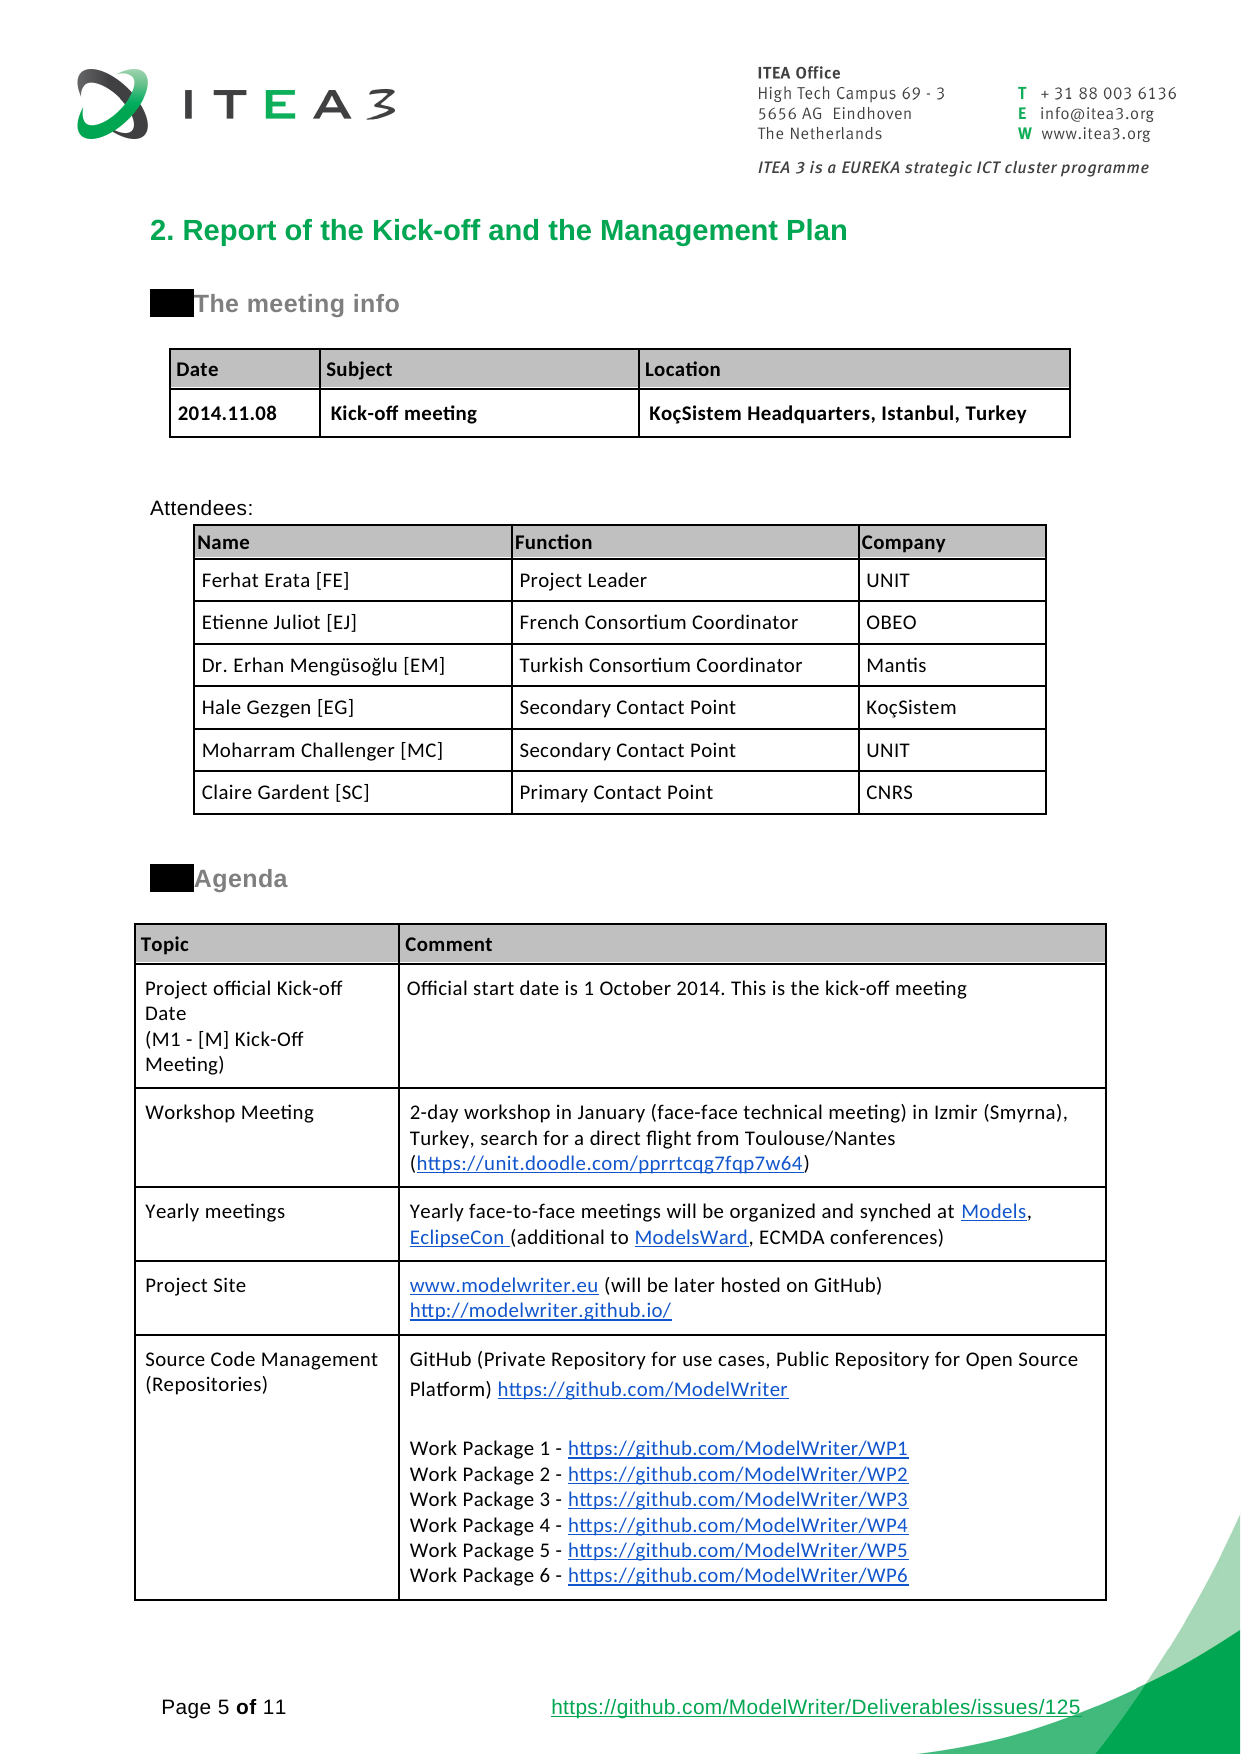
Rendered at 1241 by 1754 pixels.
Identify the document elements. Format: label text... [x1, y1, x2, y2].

table_cell Ferhat Erata [FE] [195, 560, 511, 600]
table_cell Source Code Management (Repositories) [136, 1336, 398, 1598]
table_cell Yearly meetings [136, 1188, 398, 1260]
table_cell www.modelwriter.eu (will be later hosted on GitHub) http://modelwriter.github.io/ [400, 1262, 1105, 1333]
table_cell Mantis [860, 645, 1045, 685]
table_cell Dr. Erhan Mengüsoğlu [EM] [195, 645, 511, 685]
table_cell UNIT [860, 560, 1045, 600]
table_cell UNIT [860, 730, 1045, 770]
table_header Function [513, 526, 858, 557]
picture [808, 1486, 1241, 1754]
table_cell Moharram Challenger [MC] [195, 730, 511, 770]
table_cell Etienne Juliot [EJ] [195, 602, 511, 642]
subtitle The meeting info [150, 288, 1090, 317]
table_cell Turkish Consortium Coordinator [513, 645, 858, 685]
table_cell Secondary Contact Point [513, 687, 858, 727]
table_header Name [195, 526, 511, 557]
table_cell CNRS [860, 772, 1045, 812]
table_cell Official start date is 1 October 2014. This is the kick-off meeting [400, 965, 1105, 1087]
text Attendees: [150, 495, 1090, 519]
table_header Comment [400, 925, 1105, 962]
table_cell OBEO [860, 602, 1045, 642]
table_cell KoçSistem Headquarters, Istanbul, Turkey [640, 390, 1069, 436]
table_cell Kick-off meeting [321, 390, 638, 436]
table_cell 2014.11.08 [171, 390, 319, 436]
table_cell Yearly face-to-face meetings will be organized and synched at Models, EclipseCon (additional to ModelsWard, ECMDA conferences) [400, 1188, 1105, 1260]
table_cell Primary Contact Point [513, 772, 858, 812]
table_cell Project Leader [513, 560, 858, 600]
table_cell Hale Gezgen [EG] [195, 687, 511, 727]
table_cell French Consortium Coordinator [513, 602, 858, 642]
table_cell Workshop Meeting [136, 1089, 398, 1186]
table_header Location [640, 350, 1069, 387]
table_header Subject [321, 350, 638, 387]
picture [5, 0, 1241, 198]
table_cell KoçSistem [860, 687, 1045, 727]
table_cell Project official Kick-off Date (M1 - [M] Kick-Off Meeting) [136, 965, 398, 1087]
table_header Date [171, 350, 319, 387]
table_header Company [860, 526, 1045, 557]
subtitle Agenda [150, 863, 1090, 892]
table_cell Project Site [136, 1262, 398, 1333]
subtitle Report of the Kick-off and the Management Plan [150, 212, 1090, 246]
table_cell 2-day workshop in January (face-face technical meeting) in Izmir (Smyrna), Turkey, search for a direct flight from Toulouse/Nantes (https://unit.doodle.com/pprrtcqg7fqp7w64) [400, 1089, 1105, 1186]
table_header Topic [136, 925, 398, 962]
table_cell Secondary Contact Point [513, 730, 858, 770]
table_cell Claire Gardent [SC] [195, 772, 511, 812]
